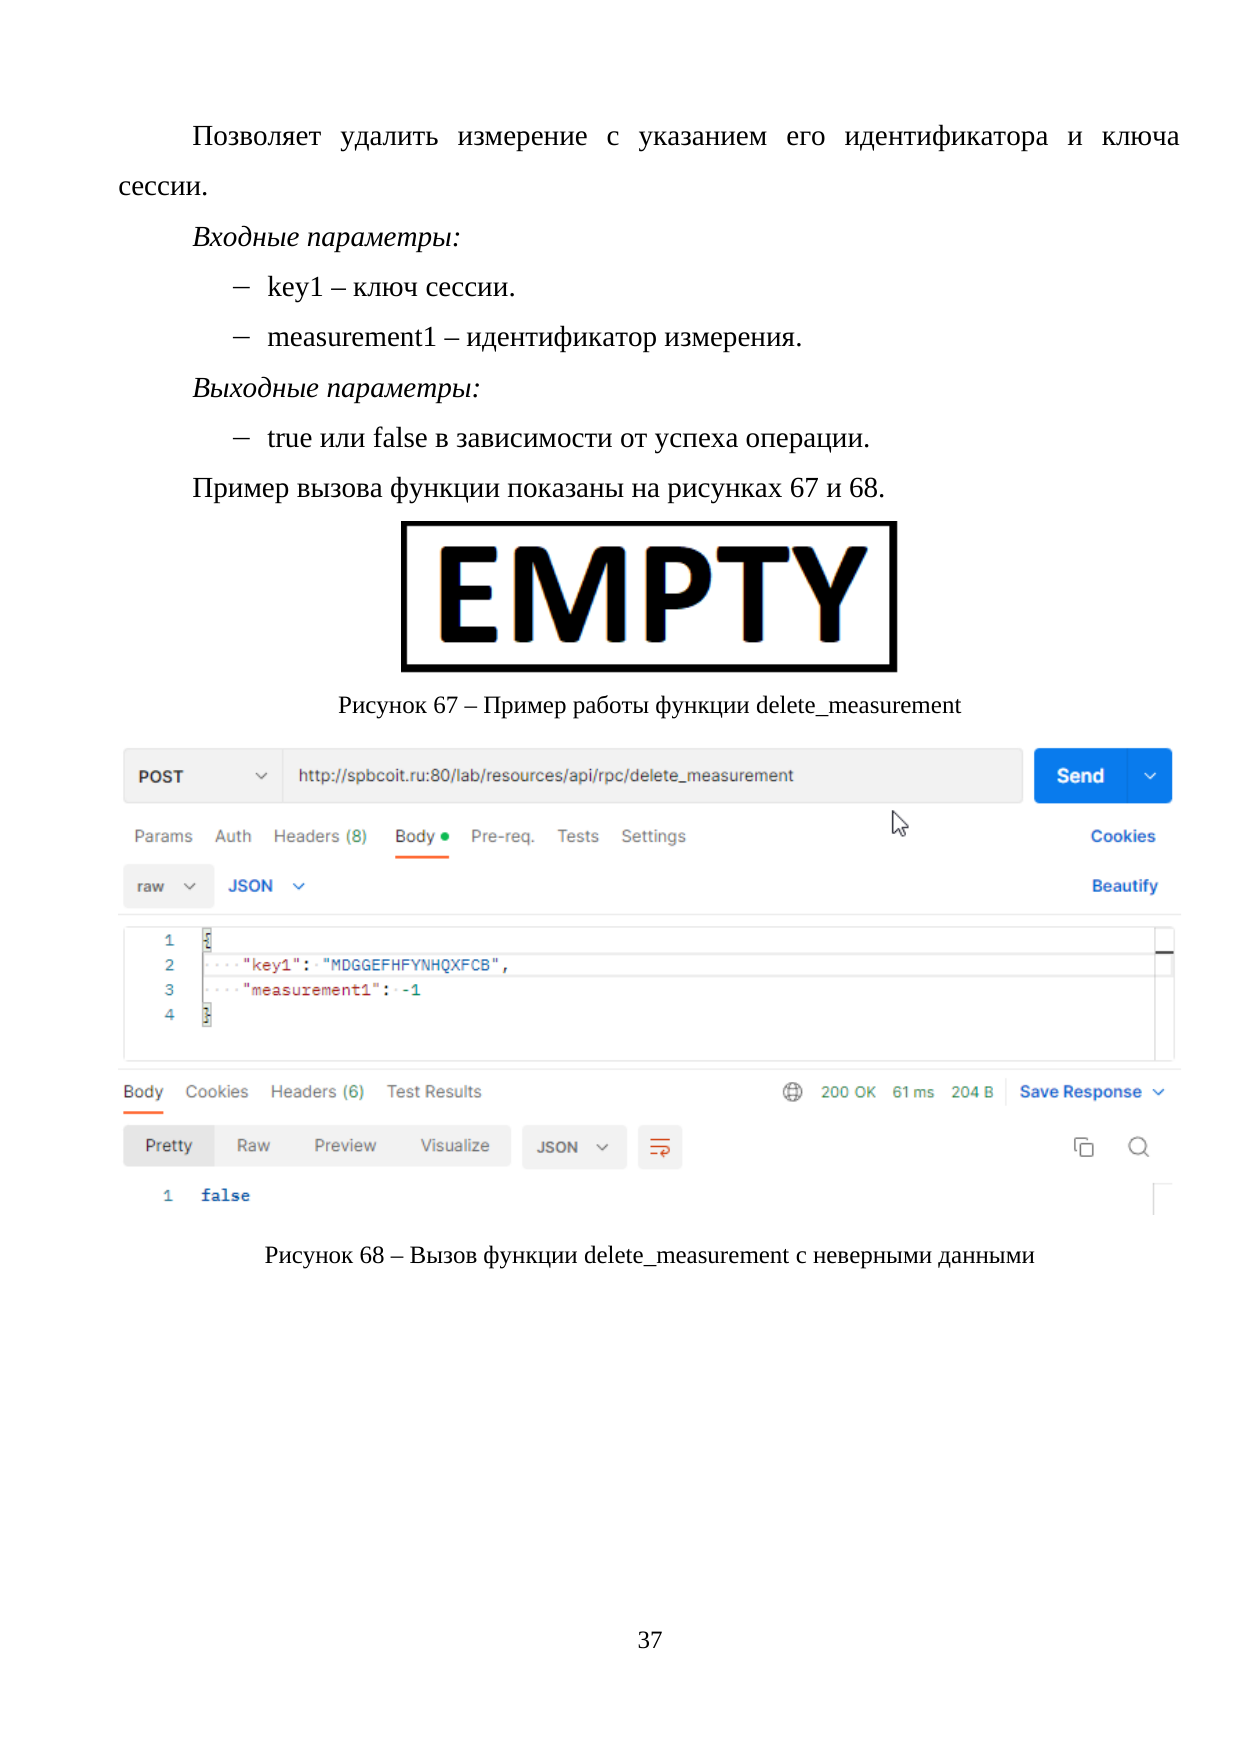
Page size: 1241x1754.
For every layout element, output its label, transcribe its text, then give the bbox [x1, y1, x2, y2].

list key1 – ключ сессии. [229, 269, 1181, 303]
text Пример вызова функции показаны на рисунках 67 и 68. [118, 471, 1181, 504]
list true или false в зависимости от успеха операции. [229, 420, 1181, 454]
list measurement1 – идентификатор измерения. [229, 319, 1181, 353]
text Входные параметры: [118, 219, 1181, 252]
text Позволяет удалить измерение с указанием его идентификатора и ключа сессии. [118, 118, 1181, 202]
text Выходные параметры: [118, 370, 1181, 403]
picture [401, 521, 899, 674]
picture [118, 740, 1182, 1215]
text Рисунок 67 – Пример работы функции delete_measurement [118, 691, 1181, 719]
text Рисунок 68 – Вызов функции delete_measurement с неверными данными [118, 1241, 1181, 1269]
